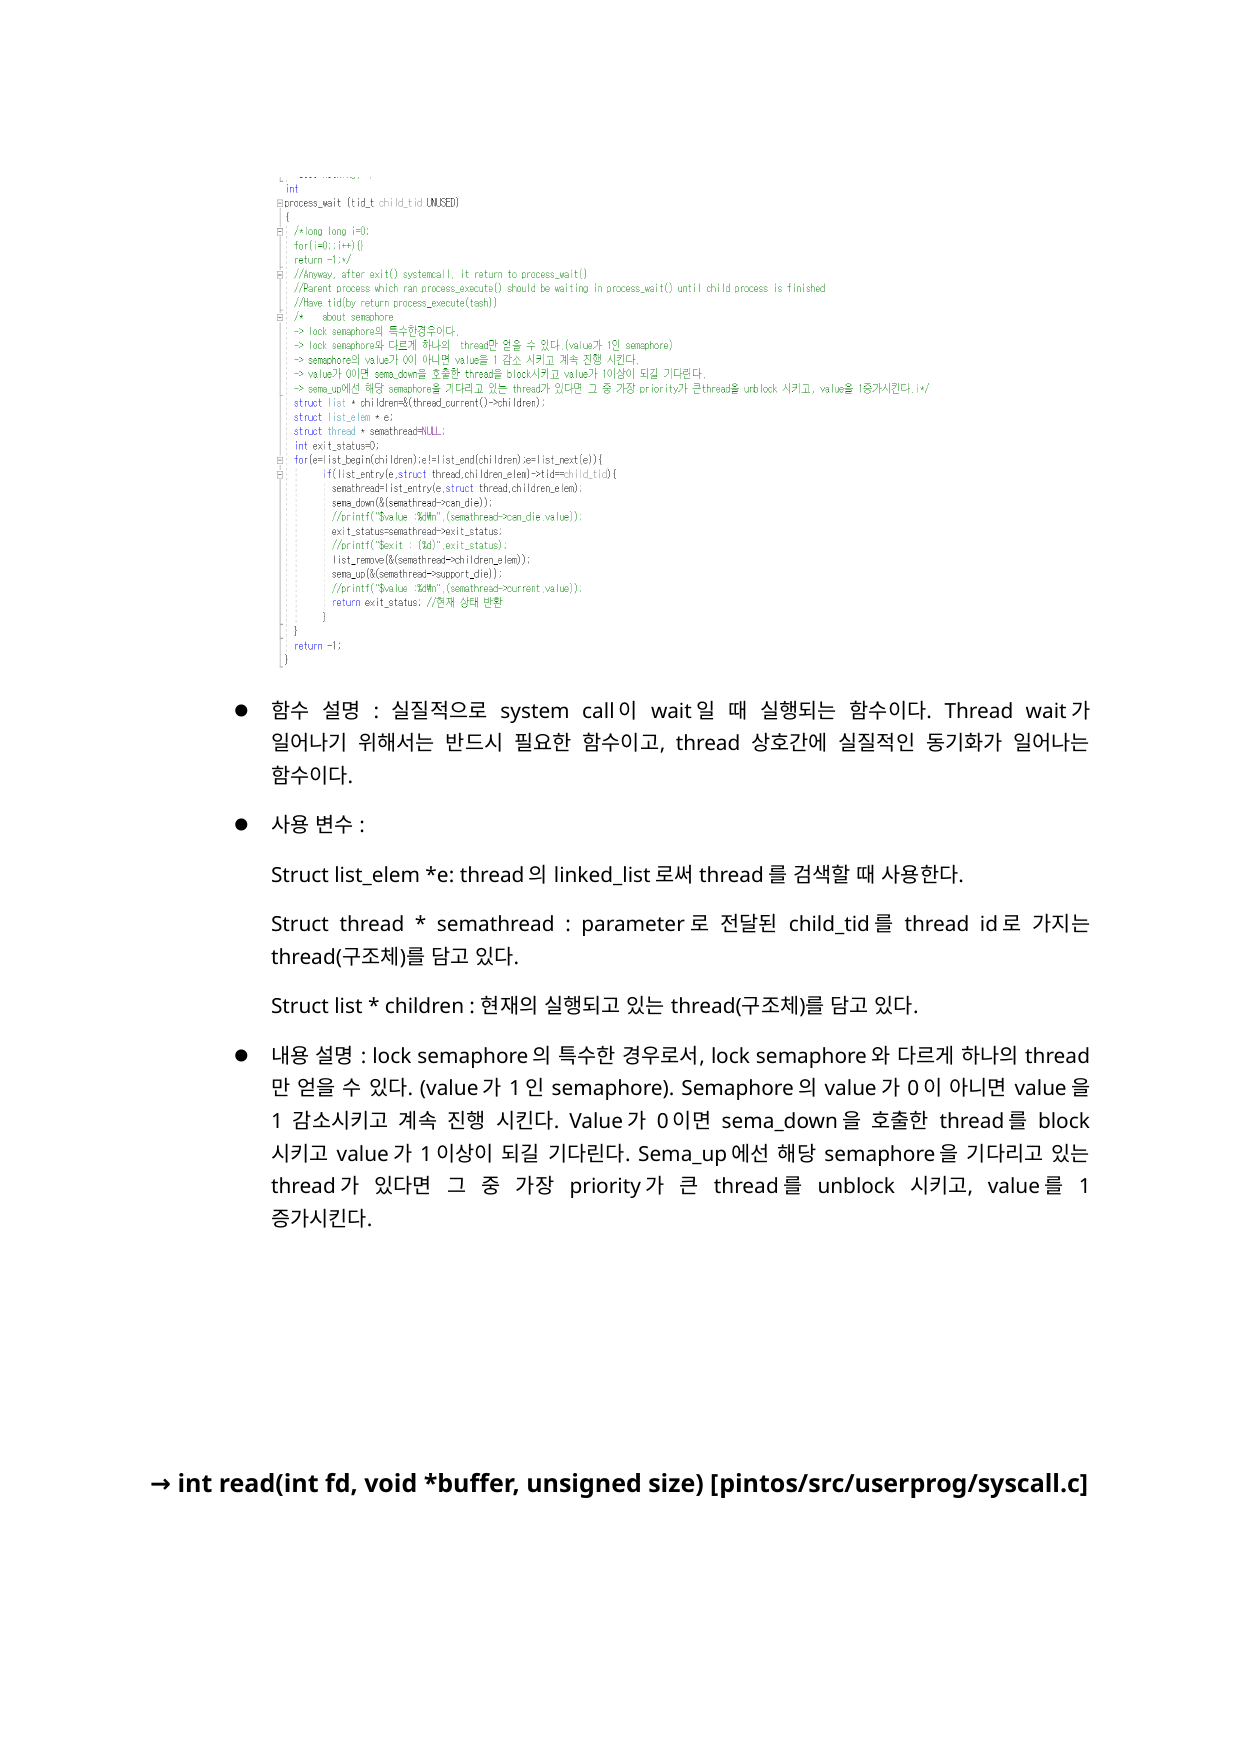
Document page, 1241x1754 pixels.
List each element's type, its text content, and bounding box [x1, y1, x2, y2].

picture [270, 177, 991, 676]
list 내용 설명 : lock semaphore의 특수한 경우로서, lock semaphore와 다르게 하나의 thread만 얻을 수 있다. (value가 1인 semaphore). Semaphore의 value가 0이 아니면 value을 1 감소시키고 계속 진행 시킨다. Value가 0이면 sema_down을 호출한 thread를 block 시키고 value가 1이상이 되길 기다린다. Sema_up에선 해당 semaphore을 기다리고 있는 thread가 있다면 그 중 가장 priority가 큰 thread를 unblock 시키고, value를 1 증가시킨다. [233, 1039, 1090, 1233]
list Struct list * children : 현재의 실행되고 있는 thread(구조체)를 담고 있다. [271, 989, 1090, 1020]
text → int read(int fd, void *buffer, unsigned size) [pintos/src/userprog/syscall.c] [150, 1466, 1090, 1500]
list Struct list_elem *e: thread의 linked_list로써 thread를 검색할 때 사용한다. [271, 858, 1090, 888]
list Struct thread * semathread : parameter로 전달된 child_tid를 thread id로 가지는 thread(구조체)를 담고 있다. [271, 907, 1090, 971]
list 사용 변수 : [233, 809, 1090, 839]
list 함수 설명 : 실질적으로 system call이 wait일 때 실행되는 함수이다. Thread wait가 일어나기 위해서는 반드시 필요한 함수이고, thread 상호간에 실질적인 동기화가 일어나는 함수이다. [233, 694, 1090, 790]
